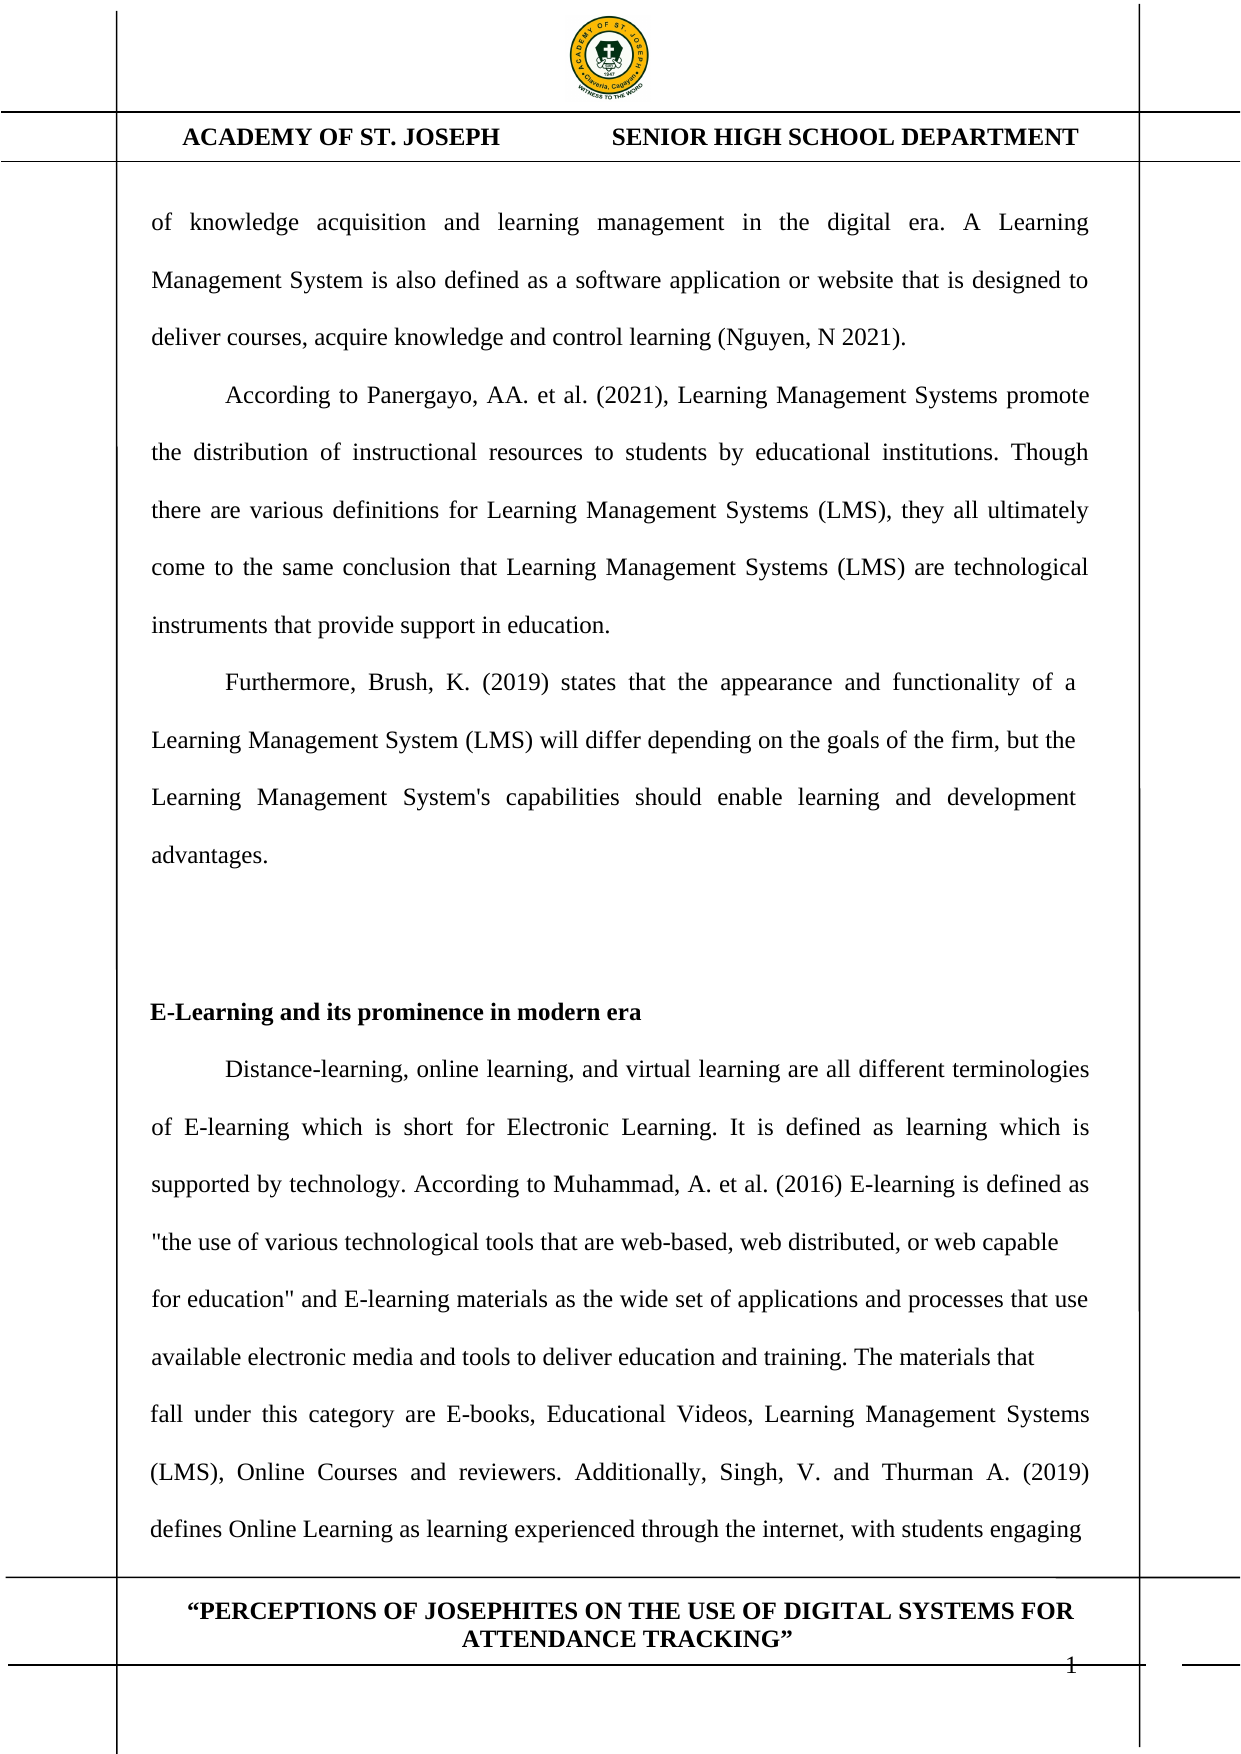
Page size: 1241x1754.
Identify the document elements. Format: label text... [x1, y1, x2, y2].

text Distance-learning, online learning, and virtual learning are all different terminologies of E-learning which is short for Electronic Learning. It is defined as learning which is supported by technology. According to Muhammad, A. et al. (2016) E-learning is defined as "the use of various technological tools that are web-based, web distributed, or web capable [151, 1054, 1090, 1255]
text Furthermore, Brush, K. (2019) states that the appearance and functionality of a Learning Management System (LMS) will differ depending on the goals of the firm, but the Learning Management System's capabilities should enable learning and development advantages. [151, 667, 1077, 869]
text fall under this category are E-books, Educational Videos, Learning Management Systems (LMS), Online Courses and reviewers. Additionally, Singh, V. and Thurman A. (2019) defines Online Learning as learning experienced through the internet, with students engaging [150, 1399, 1090, 1543]
text for education" and E-learning materials as the wide set of applications and processes that use available electronic media and tools to deliver education and training. The materials that [151, 1284, 1090, 1370]
text E-Learning and its prominence in modern era [150, 997, 1090, 1025]
text of knowledge acquisition and learning management in the digital era. A Learning Management System is also defined as a software application or website that is designed to deliver courses, acquire knowledge and control learning (Nguyen, N 2021). [151, 207, 1090, 351]
text According to Panergayo, AA. et al. (2021), Learning Management Systems promote the distribution of instructional resources to students by educational institutions. Though there are various definitions for Learning Management Systems (LMS), they all ultimately come to the same conclusion that Learning Management Systems (LMS) are technological instruments that provide support in education. [151, 380, 1090, 639]
picture [564, 15, 652, 102]
